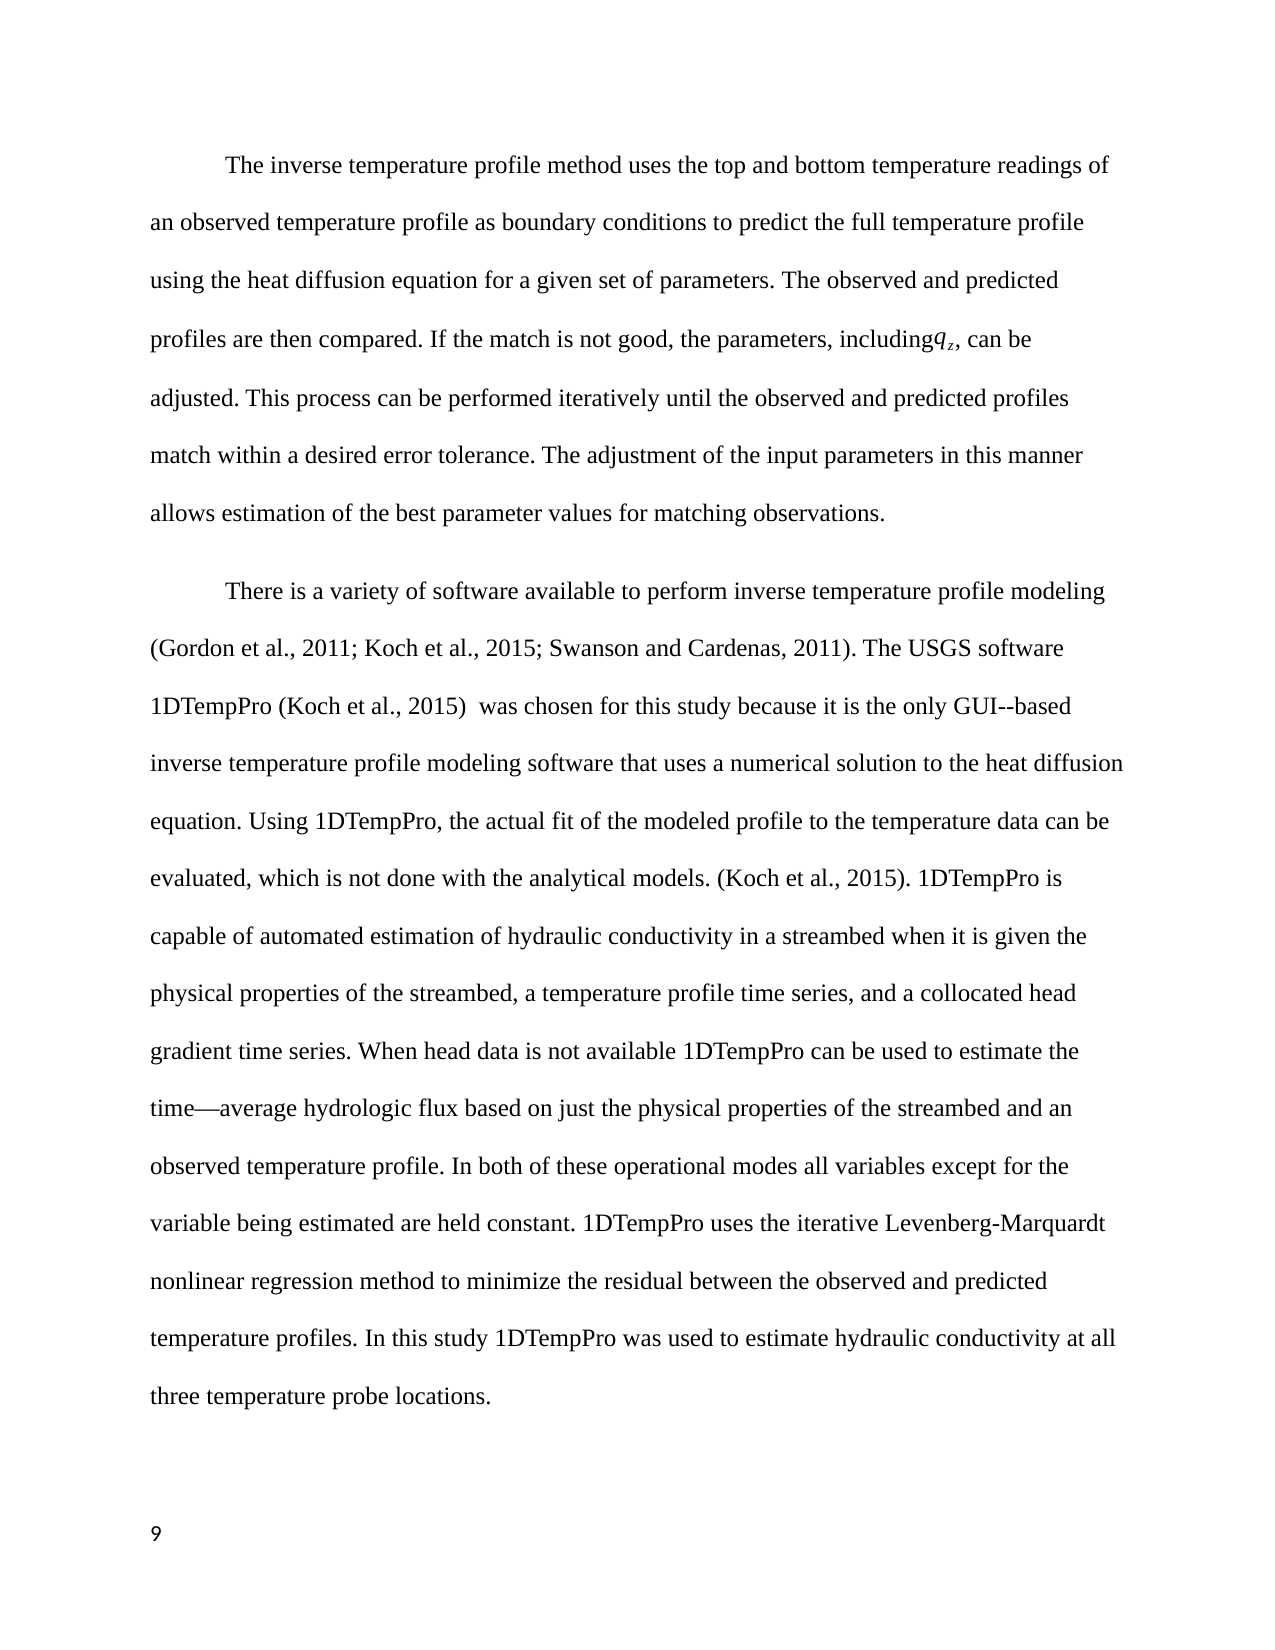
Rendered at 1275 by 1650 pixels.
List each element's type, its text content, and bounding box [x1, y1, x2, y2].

text There is a variety of software available to perform inverse temperature profile modeling (Gordon et al., 2011; Koch et al., 2015; Swanson and Cardenas, 2011). The USGS software 1DTempPro (Koch et al., 2015) was chosen for this study because it is the only GUI--based inverse temperature profile modeling software that uses a numerical solution to the heat diffusion equation. Using 1DTempPro, the actual fit of the modeled profile to the temperature data can be evaluated, which is not done with the analytical models. (Koch et al., 2015). 1DTempPro is capable of automated estimation of hydraulic conductivity in a streambed when it is given the physical properties of the streambed, a temperature profile time series, and a collocated head gradient time series. When head data is not available 1DTempPro can be used to estimate the time—average hydrologic flux based on just the physical properties of the streambed and an observed temperature profile. In both of these operational modes all variables except for the variable being estimated are held constant. 1DTempPro uses the iterative Levenberg-Marquardt nonlinear regression method to minimize the residual between the observed and predicted temperature profiles. In this study 1DTempPro was used to estimate hydraulic conductivity at all three temperature probe locations. [150, 576, 1125, 1410]
text The inverse temperature profile method uses the top and bottom temperature readings of an observed temperature profile as boundary conditions to predict the full temperature profile using the heat diffusion equation for a given set of parameters. The observed and predicted profiles are then compared. If the match is not good, the parameters, including, can be adjusted. This process can be performed iteratively until the observed and predicted profiles match within a desired error tolerance. The adjustment of the input parameters in this manner allows estimation of the best parameter values for matching observations. [150, 150, 1125, 526]
